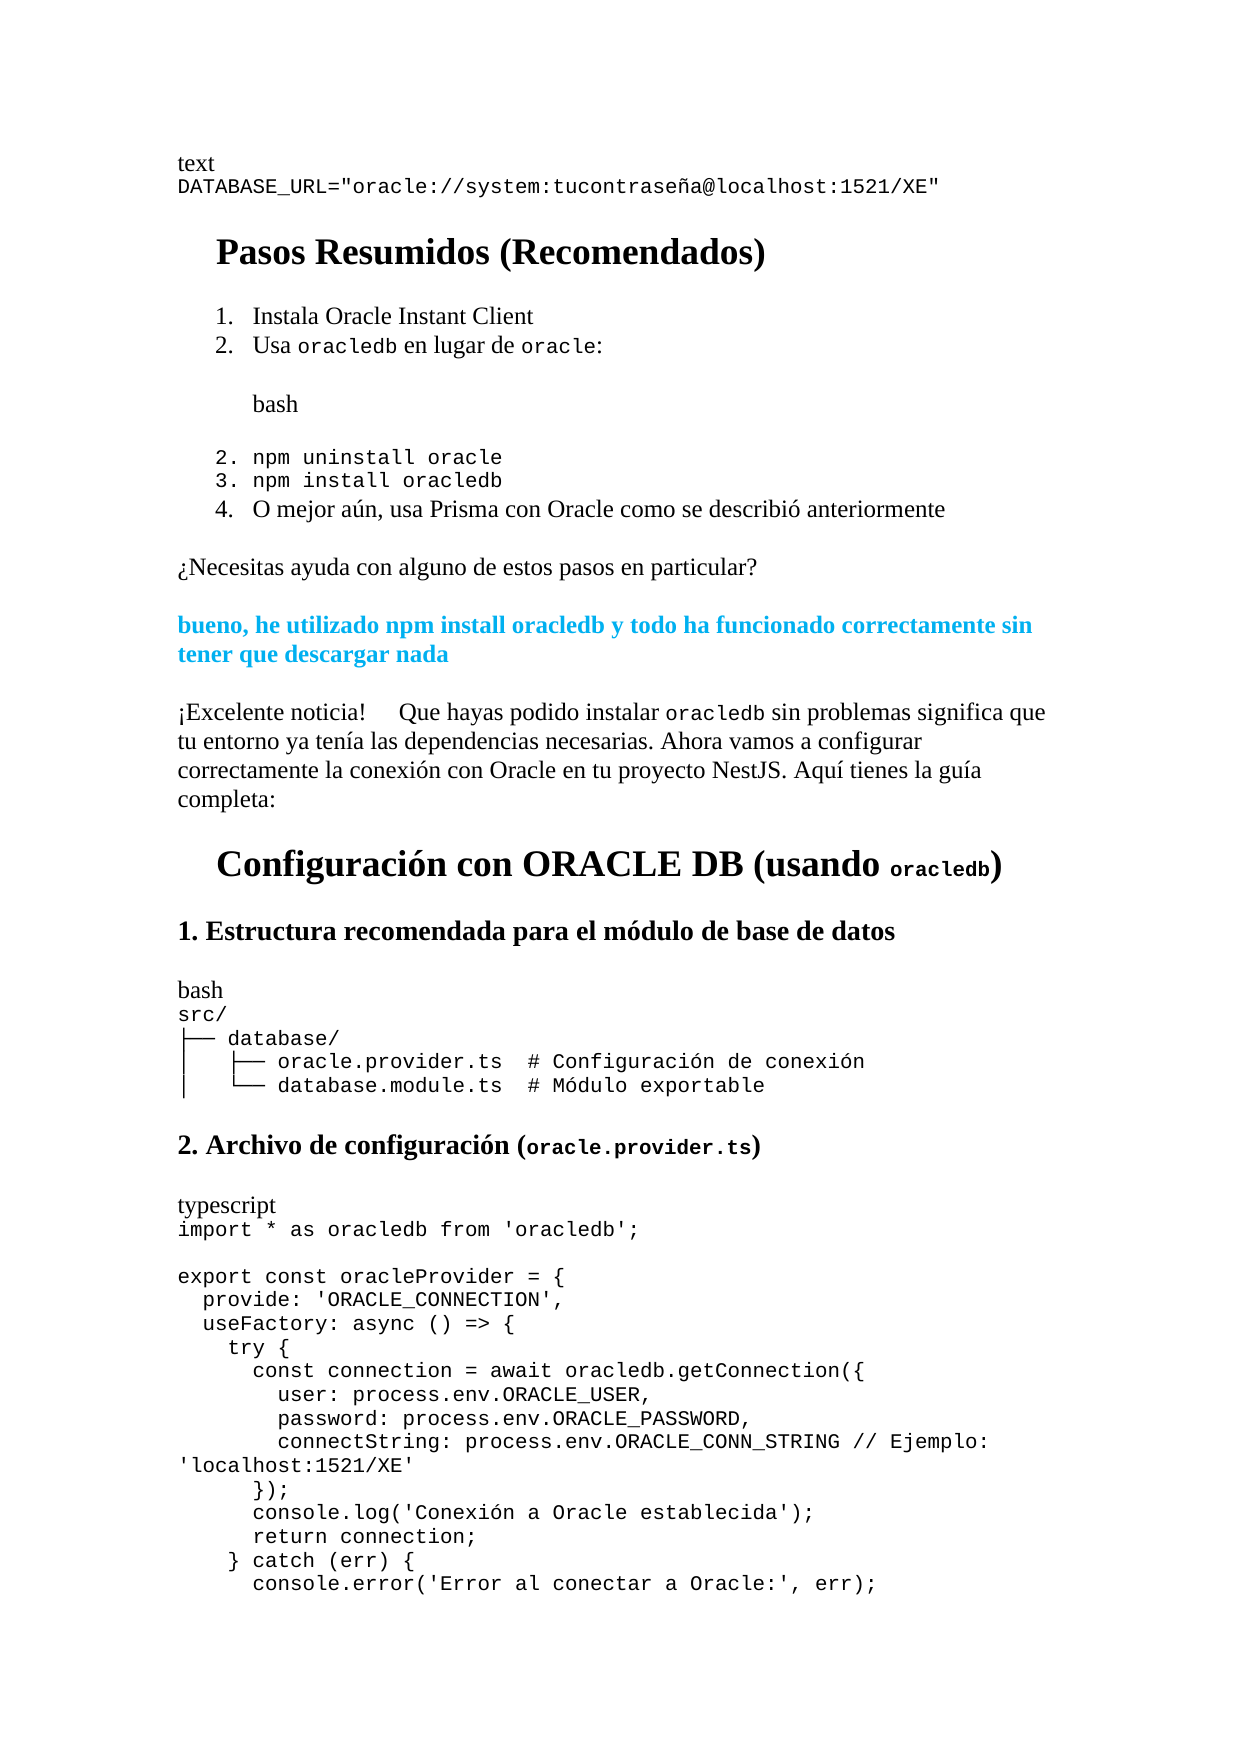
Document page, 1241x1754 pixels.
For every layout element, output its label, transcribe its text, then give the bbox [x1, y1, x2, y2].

text text [177, 148, 1063, 176]
text useFactory: async () => { [177, 1313, 1063, 1337]
text user: process.env.ORACLE_USER, [177, 1384, 1063, 1408]
text │ ├── oracle.provider.ts # Configuración de conexión [177, 1052, 1063, 1075]
list O mejor aún, usa Prisma con Oracle como se describió anteriormente [215, 494, 1063, 523]
text ├── database/ [184, 1028, 1063, 1052]
text bash [177, 976, 1063, 1004]
text bueno, he utilizado npm install oracledb y todo ha funcionado correctamente sin tener que descargar nada [177, 610, 1063, 667]
text ¿Necesitas ayuda con alguno de estos pasos en particular? [177, 552, 1063, 581]
list Instala Oracle Instant Client [215, 301, 1063, 330]
text │ └── database.module.ts # Módulo exportable [177, 1075, 1063, 1099]
text DATABASE_URL="oracle://system:tucontraseña@localhost:1521/XE" [177, 176, 1063, 200]
text 1. Estructura recomendada para el módulo de base de datos [177, 914, 1063, 946]
text password: process.env.ORACLE_PASSWORD, [177, 1408, 1063, 1431]
text provide: 'ORACLE_CONNECTION', [177, 1289, 1063, 1313]
text }); [177, 1479, 1063, 1502]
text export const oracleProvider = { [177, 1266, 1063, 1289]
text console.error('Error al conectar a Oracle:', err); [177, 1573, 1063, 1597]
list Usa oracledb en lugar de oracle: [215, 330, 1063, 360]
text bash [252, 389, 1063, 418]
text 🚀 Configuración con ORACLE DB (usando oracledb) [177, 842, 1063, 885]
text console.log('Conexión a Oracle establecida'); [177, 1502, 1063, 1526]
text 📌 Pasos Resumidos (Recomendados) [177, 229, 1063, 272]
text import * as oracledb from 'oracledb'; [177, 1218, 1063, 1242]
text try { [177, 1337, 1063, 1360]
text ¡Excelente noticia! 🎉 Que hayas podido instalar oracledb sin problemas significa que tu entorno ya tenía las dependencias necesarias. Ahora vamos a configurar correctamente la conexión con Oracle en tu proyecto NestJS. Aquí tienes la guía completa: [177, 697, 1063, 812]
text 2. Archivo de configuración (oracle.provider.ts) [177, 1128, 1063, 1161]
text } catch (err) { [177, 1549, 1063, 1573]
list npm install oracledb [215, 471, 1063, 494]
text return connection; [177, 1526, 1063, 1549]
list npm uninstall oracle [215, 447, 1063, 471]
text connectString: process.env.ORACLE_CONN_STRING // Ejemplo: 'localhost:1521/XE' [177, 1431, 1063, 1479]
text src/ [177, 1004, 1063, 1028]
text typescript [177, 1190, 1063, 1218]
text const connection = await oracledb.getConnection({ [177, 1360, 1063, 1384]
